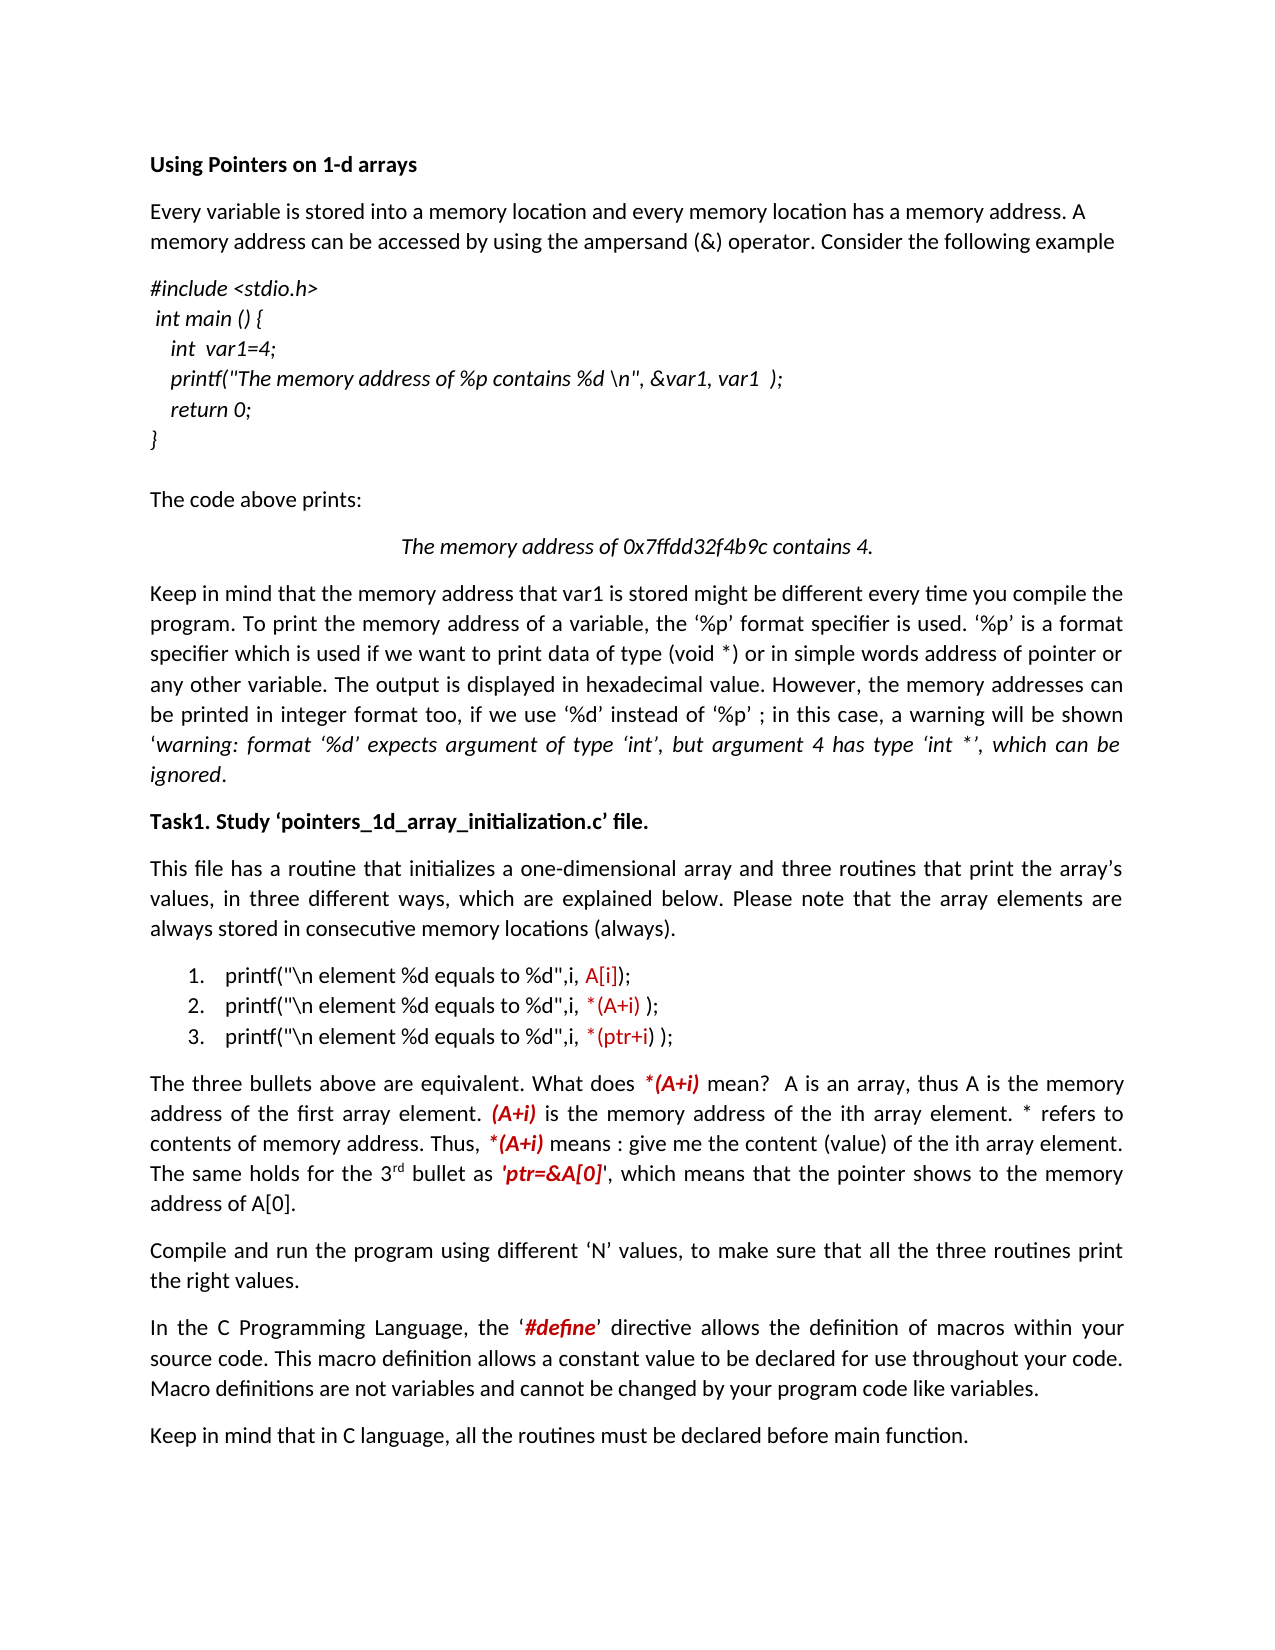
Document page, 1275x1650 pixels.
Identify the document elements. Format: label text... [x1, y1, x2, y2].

text Compile and run the program using different ‘N’ values, to make sure that all the three routines print the right values. [150, 1236, 1125, 1295]
list printf("\n element %d equals to %d",i, *(ptr+i) ); [187, 1022, 1125, 1050]
text In the C Programming Language, the ‘#define’ directive allows the definition of macros within your source code. This macro definition allows a constant value to be declared for use throughout your code. Macro definitions are not variables and cannot be changed by your program code like variables. [150, 1313, 1125, 1402]
text The memory address of 0x7ffdd32f4b9c contains 4. [150, 532, 1125, 560]
text #include <stdio.h> [150, 274, 1125, 302]
text int main () { [150, 304, 1125, 332]
text The code above prints: [150, 485, 1125, 513]
text This file has a routine that initializes a one-dimensional array and three routines that print the array’s values, in three different ways, which are explained below. Please note that the array elements are always stored in consecutive memory locations (always). [150, 854, 1125, 943]
text The three bullets above are equivalent. What does *(A+i) mean? A is an array, thus A is the memory address of the first array element. (A+i) is the memory address of the ith array element. * refers to contents of memory address. Thus, *(A+i) means : give me the content (value) of the ith array element. The same holds for the 3rd bullet as 'ptr=&A[0]', which means that the pointer shows to the memory address of A[0]. [150, 1069, 1125, 1218]
list printf("\n element %d equals to %d",i, A[i]); [187, 961, 1125, 989]
text Task1. Study ‘pointers_1d_array_initialization.c’ file. [150, 807, 1125, 835]
list printf("\n element %d equals to %d",i, *(A+i) ); [187, 992, 1125, 1020]
text Keep in mind that in C language, all the routines must be declared before main function. [150, 1421, 1125, 1449]
text Keep in mind that the memory address that var1 is stored might be different every time you compile the program. To print the memory address of a variable, the ‘%p’ format specifier is used. ‘%p’ is a format specifier which is used if we want to print data of type (void *) or in simple words address of pointer or any other variable. The output is displayed in hexadecimal value. However, the memory addresses can be printed in integer format too, if we use ‘%d’ instead of ‘%p’ ; in this case, a warning will be shown ‘warning: format ‘%d’ expects argument of type ‘int’, but argument 4 has type ‘int *’, which can be ignored. [150, 579, 1125, 788]
text } [150, 425, 1125, 453]
text int var1=4; [150, 334, 1125, 362]
text printf("The memory address of %p contains %d \n", &var1, var1 ); [150, 364, 1125, 393]
text Using Pointers on 1-d arrays [150, 150, 1125, 178]
text return 0; [150, 395, 1125, 423]
text Every variable is stored into a memory location and every memory location has a memory address. A memory address can be accessed by using the ampersand (&) operator. Consider the following example [150, 197, 1125, 255]
